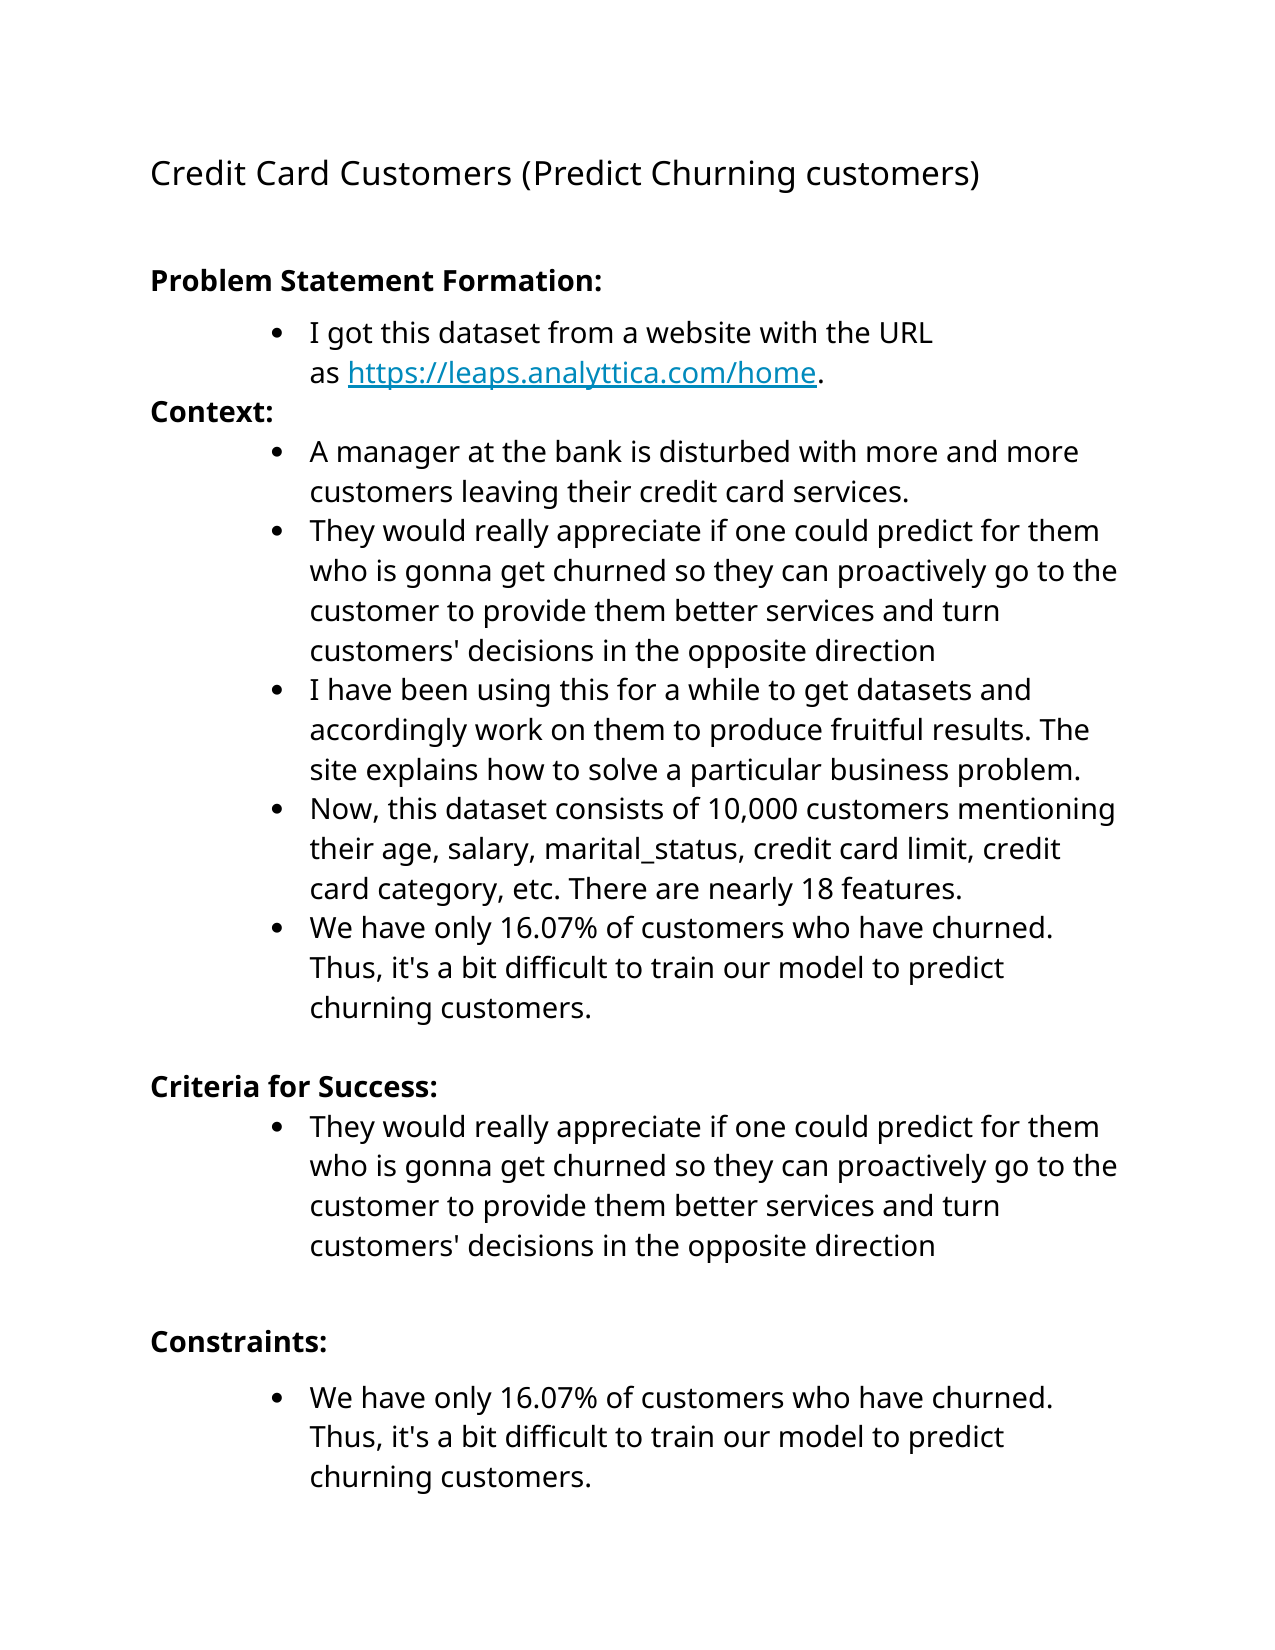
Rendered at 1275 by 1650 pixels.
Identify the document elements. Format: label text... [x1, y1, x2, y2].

text Context: [150, 392, 1125, 431]
text Problem Statement Formation: [150, 260, 1125, 300]
list I have been using this for a while to get datasets and accordingly work on them to produce fruitful results. The site explains how to solve a particular business problem. [272, 669, 1125, 788]
list They would really appreciate if one could predict for them who is gonna get churned so they can proactively go to the customer to provide them better services and turn customers' decisions in the opposite direction [272, 1106, 1125, 1265]
list A manager at the bank is disturbed with more and more customers leaving their credit card services. [272, 431, 1125, 511]
text Criteria for Success: [150, 1066, 1125, 1106]
list I got this dataset from a website with the URL as https://leaps.analyttica.com/home. [272, 312, 1125, 392]
list We have only 16.07% of customers who have churned. Thus, it's a bit difficult to train our model to predict churning customers. [272, 908, 1125, 1027]
list Now, this dataset consists of 10,000 customers mentioning their age, salary, marital_status, credit card limit, credit card category, etc. There are nearly 18 features. [272, 788, 1125, 908]
list We have only 16.07% of customers who have churned. Thus, it's a bit difficult to train our model to predict churning customers. [272, 1377, 1125, 1496]
text Constraints: [150, 1321, 1125, 1361]
list They would really appreciate if one could predict for them who is gonna get churned so they can proactively go to the customer to provide them better services and turn customers' decisions in the opposite direction [272, 511, 1125, 669]
subtitle Credit Card Customers (Predict Churning customers) [150, 150, 1125, 195]
